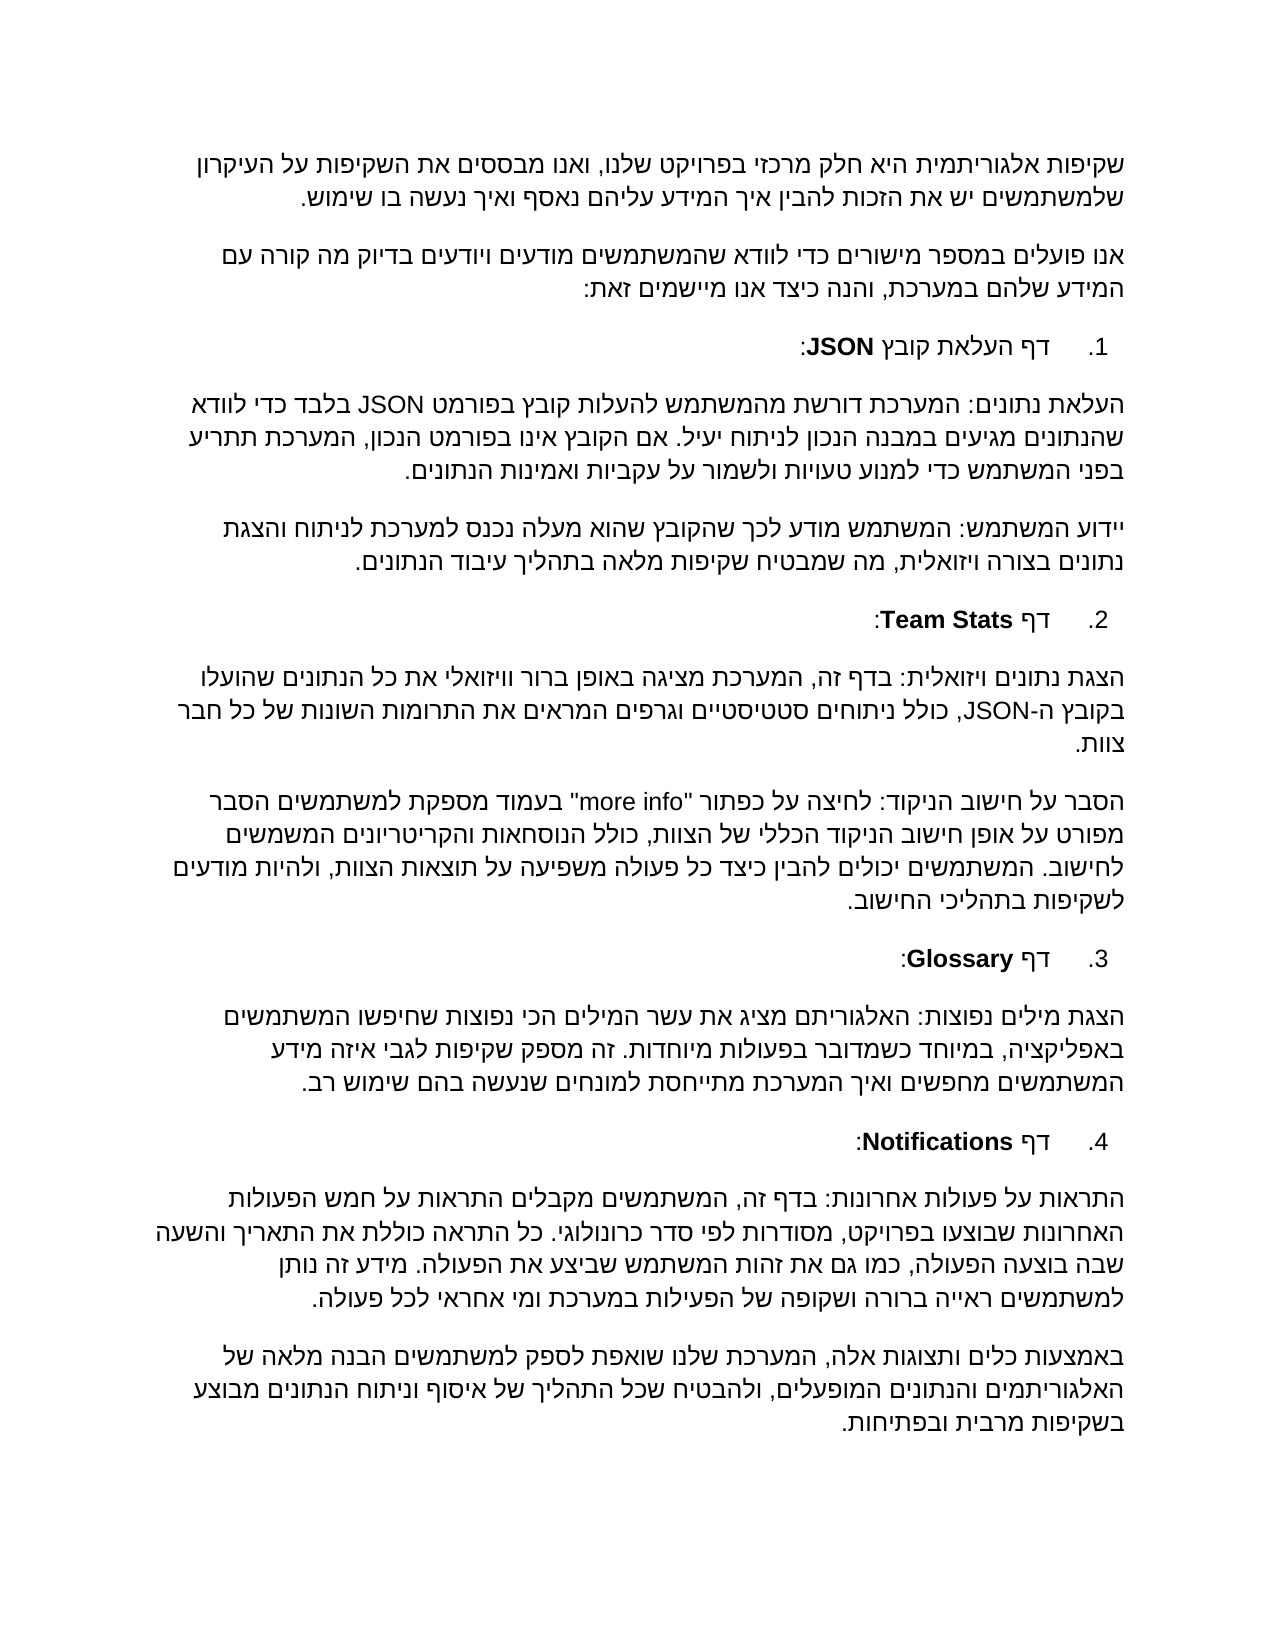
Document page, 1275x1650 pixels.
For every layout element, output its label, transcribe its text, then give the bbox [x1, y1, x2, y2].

text שקיפות אלגוריתמית היא חלק מרכזי בפרויקט שלנו, ואנו מבססים את השקיפות על העיקרון שלמשתמשים יש את הזכות להבין איך המידע עליהם נאסף ואיך נעשה בו שימוש. [150, 150, 1125, 212]
text הצגת מילים נפוצות: האלגוריתם מציג את עשר המילים הכי נפוצות שחיפשו המשתמשים באפליקציה, במיוחד כשמדובר בפעולות מיוחדות. זה מספק שקיפות לגבי איזה מידע המשתמשים מחפשים ואיך המערכת מתייחסת למונחים שנעשה בהם שימוש רב. [150, 1002, 1125, 1097]
text הסבר על חישוב הניקוד: לחיצה על כפתור "more info" בעמוד מספקת למשתמשים הסבר מפורט על אופן חישוב הניקוד הכללי של הצוות, כולל הנוסחאות והקריטריונים המשמשים לחישוב. המשתמשים יכולים להבין כיצד כל פעולה משפיעה על תוצאות הצוות, ולהיות מודעים לשקיפות בתהליכי החישוב. [150, 787, 1125, 915]
list דף Notifications: [150, 1126, 1087, 1155]
list דף Team Stats: [150, 605, 1087, 634]
text העלאת נתונים: המערכת דורשת מהמשתמש להעלות קובץ בפורמט JSON בלבד כדי לוודא שהנתונים מגיעים במבנה הנכון לניתוח יעיל. אם הקובץ אינו בפורמט הנכון, המערכת תתריע בפני המשתמש כדי למנוע טעויות ולשמור על עקביות ואמינות הנתונים. [150, 390, 1125, 485]
text אנו פועלים במספר מישורים כדי לוודא שהמשתמשים מודעים ויודעים בדיוק מה קורה עם המידע שלהם במערכת, והנה כיצד אנו מיישמים זאת: [150, 241, 1125, 303]
text באמצעות כלים ותצוגות אלה, המערכת שלנו שואפת לספק למשתמשים הבנה מלאה של האלגוריתמים והנתונים המופעלים, ולהבטיח שכל התהליך של איסוף וניתוח הנתונים מבוצע בשקיפות מרבית ובפתיחות. [150, 1342, 1125, 1436]
list דף Glossary: [150, 944, 1087, 973]
text הצגת נתונים ויזואלית: בדף זה, המערכת מציגה באופן ברור וויזואלי את כל הנתונים שהועלו בקובץ ה-JSON, כולל ניתוחים סטטיסטיים וגרפים המראים את התרומות השונות של כל חבר צוות. [150, 663, 1125, 758]
text יידוע המשתמש: המשתמש מודע לכך שהקובץ שהוא מעלה נכנס למערכת לניתוח והצגת נתונים בצורה ויזואלית, מה שמבטיח שקיפות מלאה בתהליך עיבוד הנתונים. [150, 514, 1125, 576]
list דף העלאת קובץ JSON: [150, 332, 1087, 361]
text התראות על פעולות אחרונות: בדף זה, המשתמשים מקבלים התראות על חמש הפעולות האחרונות שבוצעו בפרויקט, מסודרות לפי סדר כרונולוגי. כל התראה כוללת את התאריך והשעה שבה בוצעה הפעולה, כמו גם את זהות המשתמש שביצע את הפעולה. מידע זה נותן למשתמשים ראייה ברורה ושקופה של הפעילות במערכת ומי אחראי לכל פעולה. [150, 1184, 1125, 1312]
